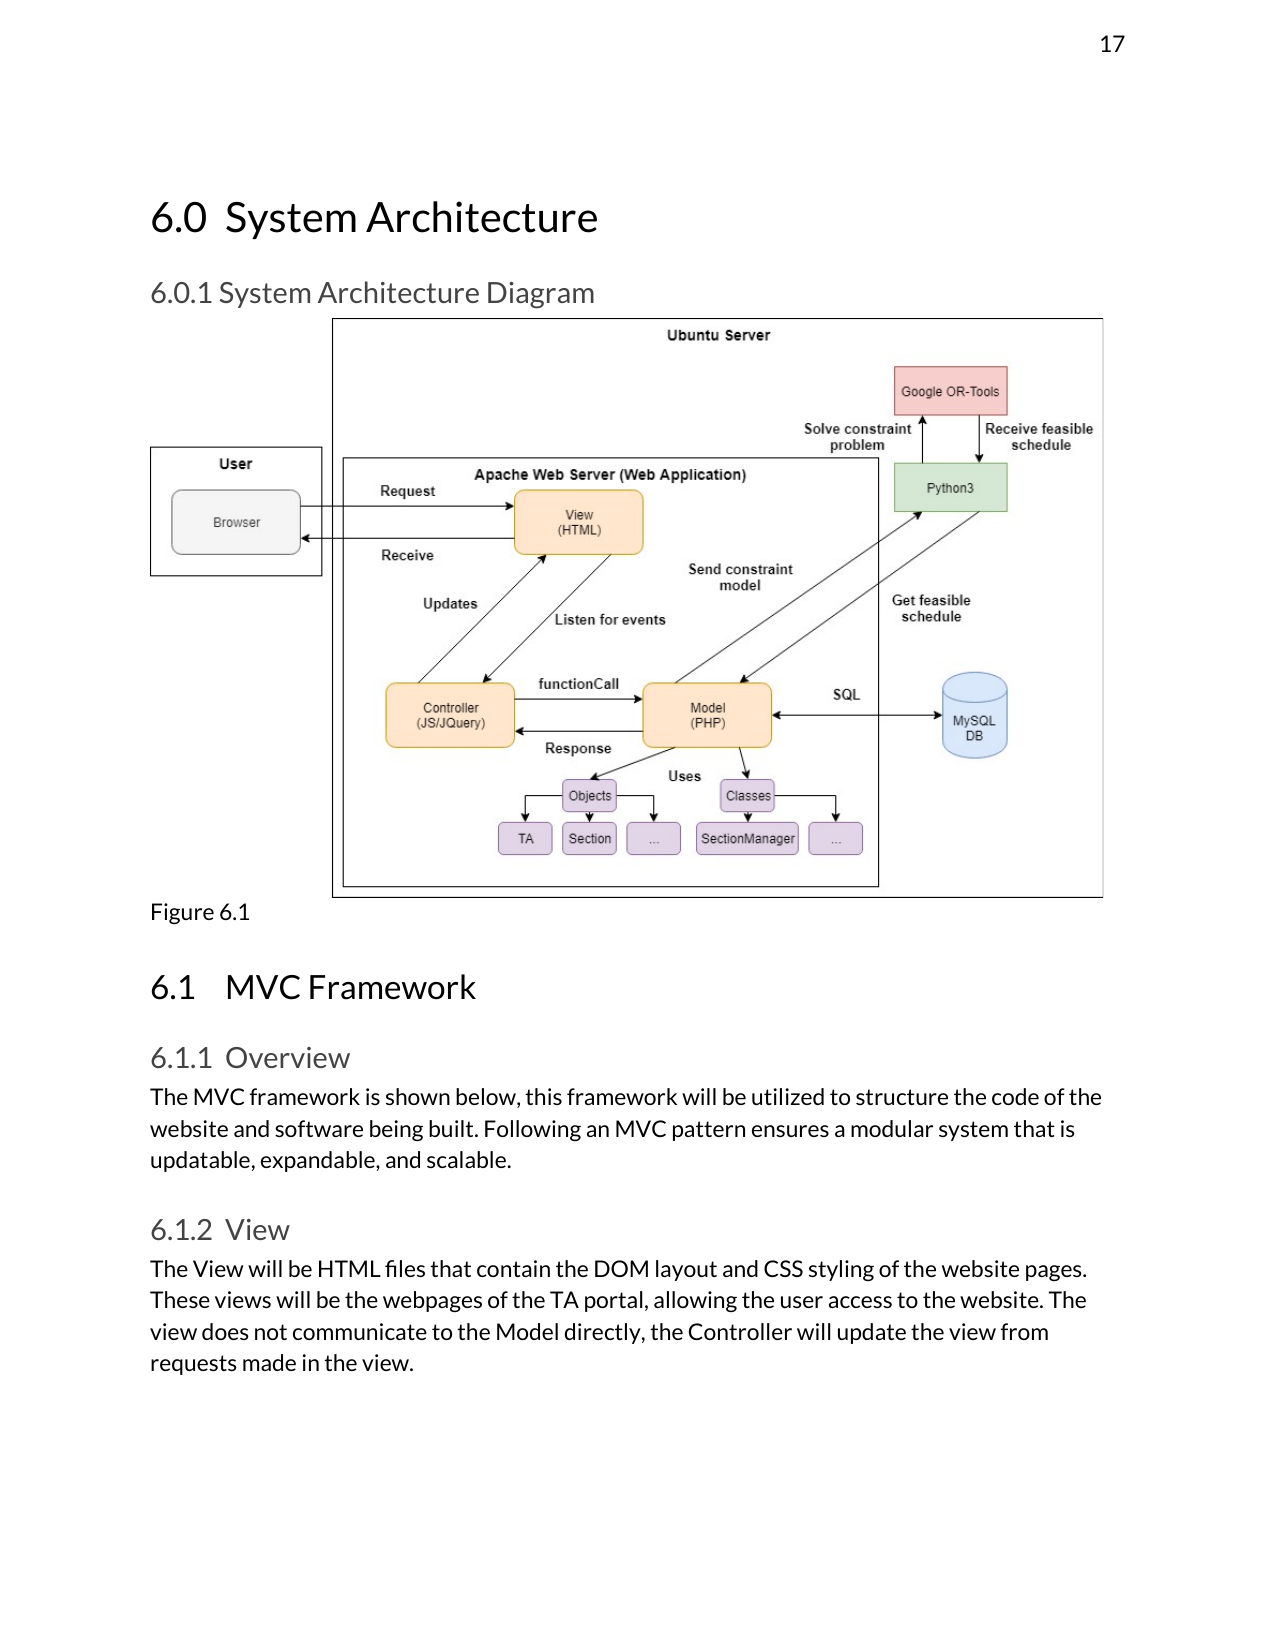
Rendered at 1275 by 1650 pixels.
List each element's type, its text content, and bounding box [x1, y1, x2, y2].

subtitle 6.1.2 View [150, 1211, 1125, 1246]
subtitle 6.1 MVC Framework [150, 967, 1125, 1007]
subtitle 6.0 System Architecture [150, 192, 1125, 242]
text The View will be HTML files that contain the DOM layout and CSS styling of the website pages. These views will be the webpages of the TA portal, allowing the user access to the website. The view does not communicate to the Model directly, the Controller will update the view from requests made in the view. [150, 1254, 1125, 1377]
text The MVC framework is shown below, this framework will be utilized to structure the code of the website and software being built. Following an MVC pattern ensures a modular system that is updatable, expandable, and scalable. [150, 1083, 1125, 1174]
text Figure 6.1 [150, 897, 1125, 925]
picture [150, 318, 1104, 898]
subtitle 6.1.1 Overview [150, 1040, 1125, 1075]
subtitle 6.0.1 System Architecture Diagram [150, 275, 1125, 310]
